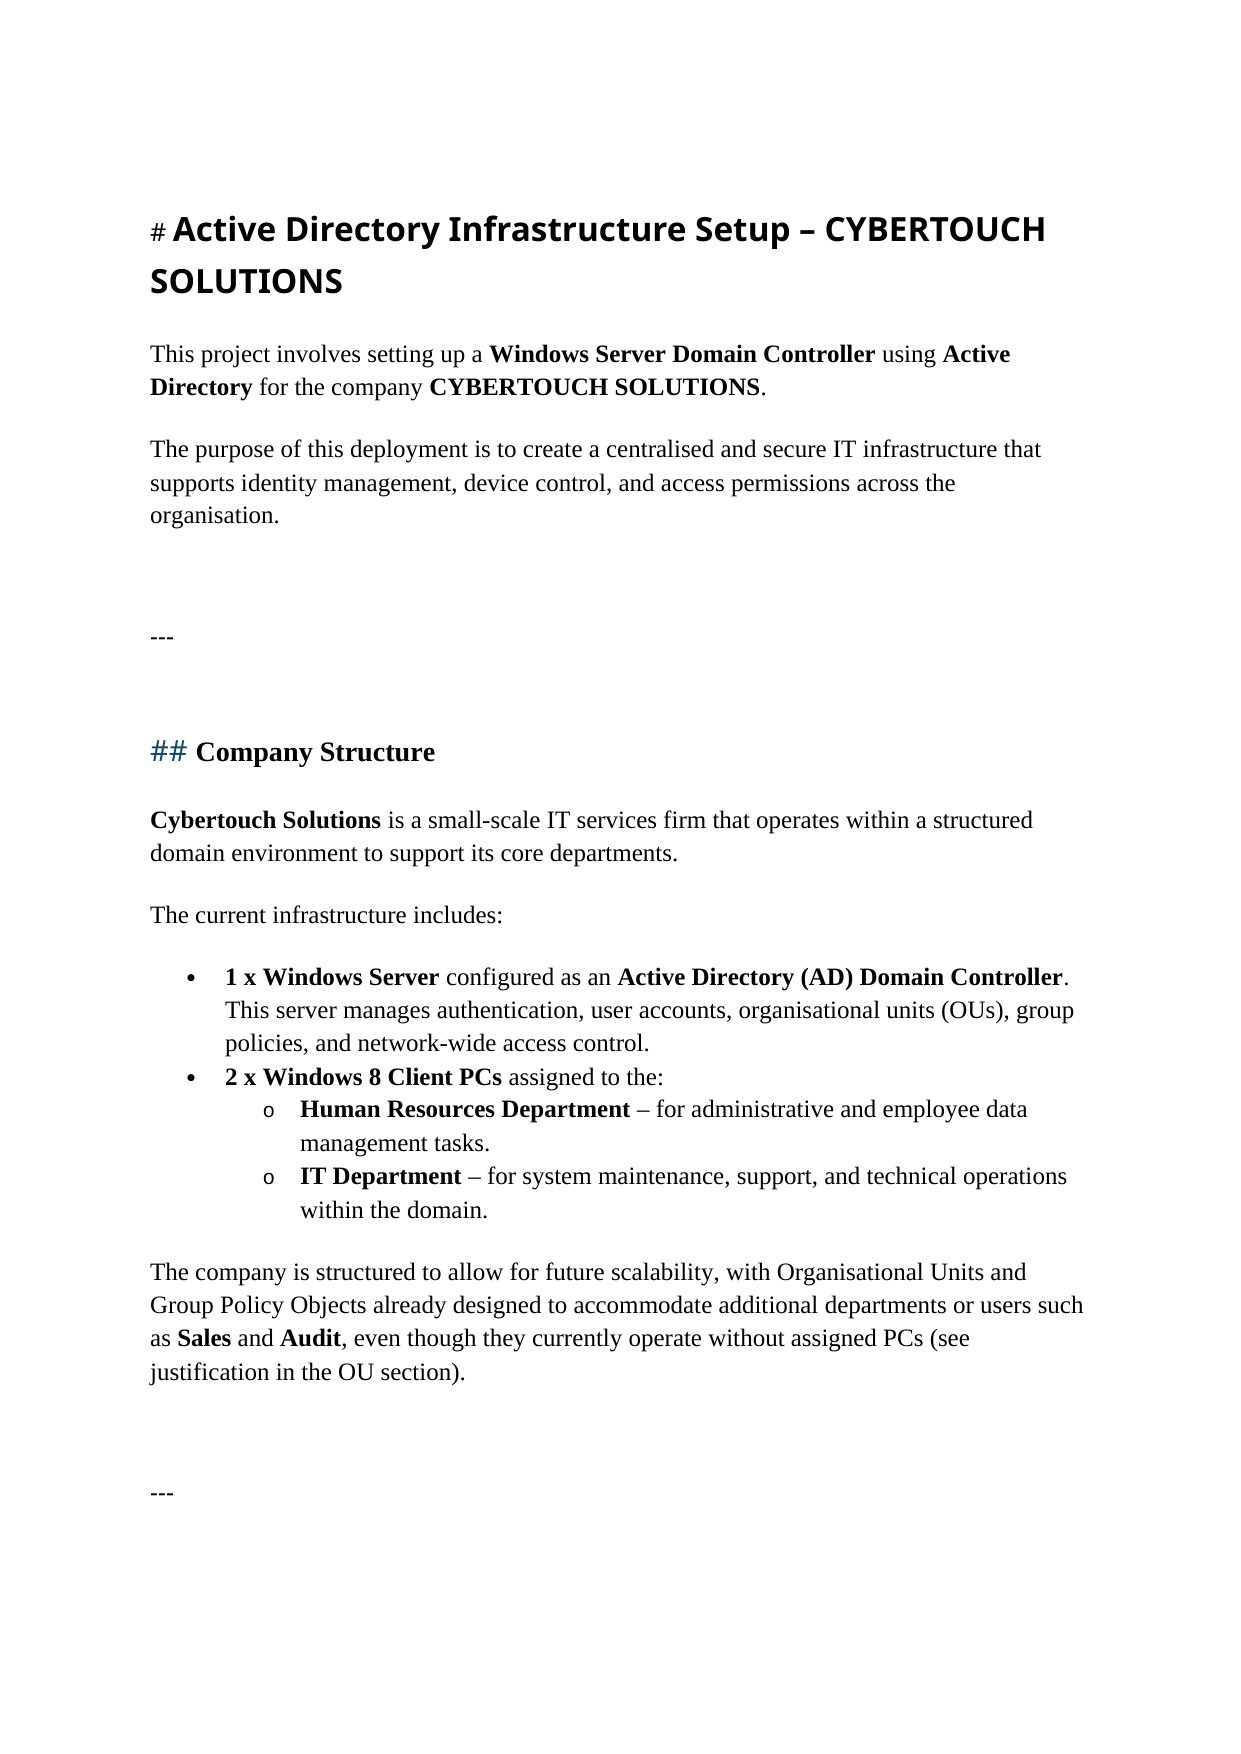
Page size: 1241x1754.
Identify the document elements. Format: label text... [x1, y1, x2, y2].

text The company is structured to allow for future scalability, with Organisational Units and Group Policy Objects already designed to accommodate additional departments or users such as Sales and Audit, even though they currently operate without assigned PCs (see justification in the OU section). [150, 1257, 1090, 1385]
text # Active Directory Infrastructure Setup – CYBERTOUCH SOLUTIONS [150, 206, 1090, 303]
list 1 x Windows Server configured as an Active Directory (AD) Domain Controller. This server manages authentication, user accounts, organisational units (OUs), group policies, and network-wide access control. [187, 962, 1090, 1057]
list Human Resources Department – for administrative and employee data management tasks. [262, 1094, 1090, 1157]
subtitle ## Company Structure [150, 730, 1090, 770]
text This project involves setting up a Windows Server Domain Controller using Active Directory for the company CYBERTOUCH SOLUTIONS. [150, 339, 1090, 401]
text The purpose of this deployment is to create a centralised and secure IT infrastructure that supports identity management, device control, and access permissions across the organisation. [150, 434, 1090, 529]
text Cybertouch Solutions is a small-scale IT services firm that operates within a structured domain environment to support its core departments. [150, 805, 1090, 867]
text --- [150, 1474, 1090, 1509]
text --- [150, 619, 1090, 653]
text The current infrastructure includes: [150, 900, 1090, 929]
list 2 x Windows 8 Client PCs assigned to the: [187, 1062, 1090, 1090]
list IT Department – for system maintenance, support, and technical operations within the domain. [262, 1161, 1090, 1224]
